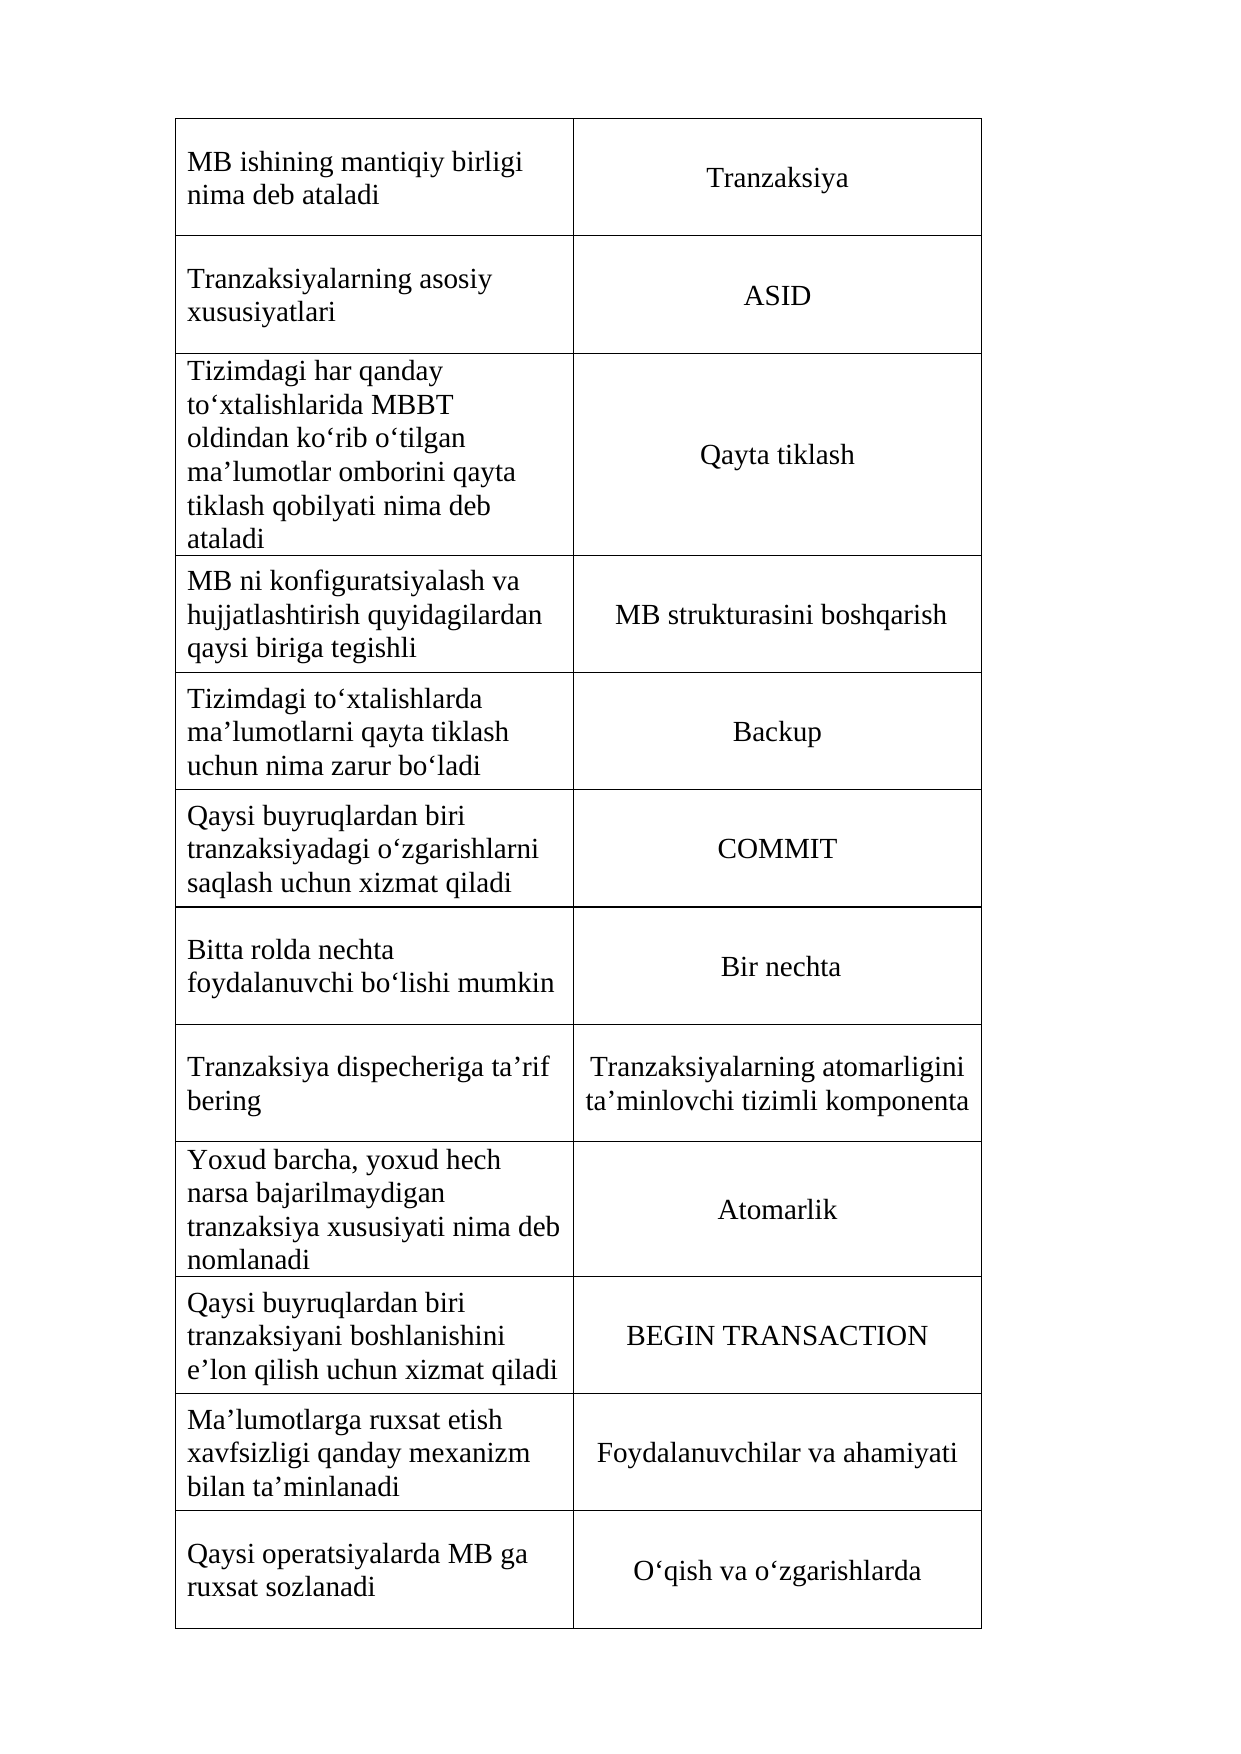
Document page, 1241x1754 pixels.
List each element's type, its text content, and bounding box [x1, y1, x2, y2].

table_cell Bir nechta [574, 908, 981, 1023]
table_cell MB strukturasini boshqarish [574, 556, 981, 672]
table_cell MB ishining mantiqiy birligi nima deb ataladi [176, 119, 573, 235]
table_cell Tranzaksiyalarning atomarligini ta’minlovchi tizimli komponenta [574, 1025, 981, 1141]
table_cell BEGIN TRANSACTION [574, 1277, 981, 1393]
table_cell Qayta tiklash [574, 354, 981, 555]
table_cell Tranzaksiya [574, 119, 981, 235]
table_cell ASID [574, 236, 981, 352]
table_cell Yoxud barcha, yoxud hech narsa bajarilmaydigan tranzaksiya xususiyati nima deb nomlanadi [176, 1142, 573, 1276]
table_cell Bitta rolda nechta foydalanuvchi bo‘lishi mumkin [176, 908, 573, 1023]
table_cell Tranzaksiyalarning asosiy xususiyatlari [176, 236, 573, 352]
table_cell Foydalanuvchilar va ahamiyati [574, 1394, 981, 1510]
table_cell Backup [574, 673, 981, 789]
table_cell Qaysi operatsiyalarda MB ga ruxsat sozlanadi [176, 1511, 573, 1627]
table_cell Atomarlik [574, 1142, 981, 1276]
table_cell COMMIT [574, 790, 981, 906]
table_cell Ma’lumotlarga ruxsat etish xavfsizligi qanday mexanizm bilan ta’minlanadi [176, 1394, 573, 1510]
table_cell Qaysi buyruqlardan biri tranzaksiyani boshlanishini e’lon qilish uchun xizmat qiladi [176, 1277, 573, 1393]
table_cell Tizimdagi har qanday to‘xtalishlarida MBBT oldindan ko‘rib o‘tilgan ma’lumotlar omborini qayta tiklash qobilyati nima deb ataladi [176, 354, 573, 555]
table_cell Qaysi buyruqlardan biri tranzaksiyadagi o‘zgarishlarni saqlash uchun xizmat qiladi [176, 790, 573, 906]
table_cell MB ni konfiguratsiyalash va hujjatlashtirish quyidagilardan qaysi biriga tegishli [176, 556, 573, 672]
table_cell O‘qish va o‘zgarishlarda [574, 1511, 981, 1627]
table_cell Tizimdagi to‘xtalishlarda ma’lumotlarni qayta tiklash uchun nima zarur bo‘ladi [176, 673, 573, 789]
table_cell Tranzaksiya dispecheriga ta’rif bering [176, 1025, 573, 1141]
